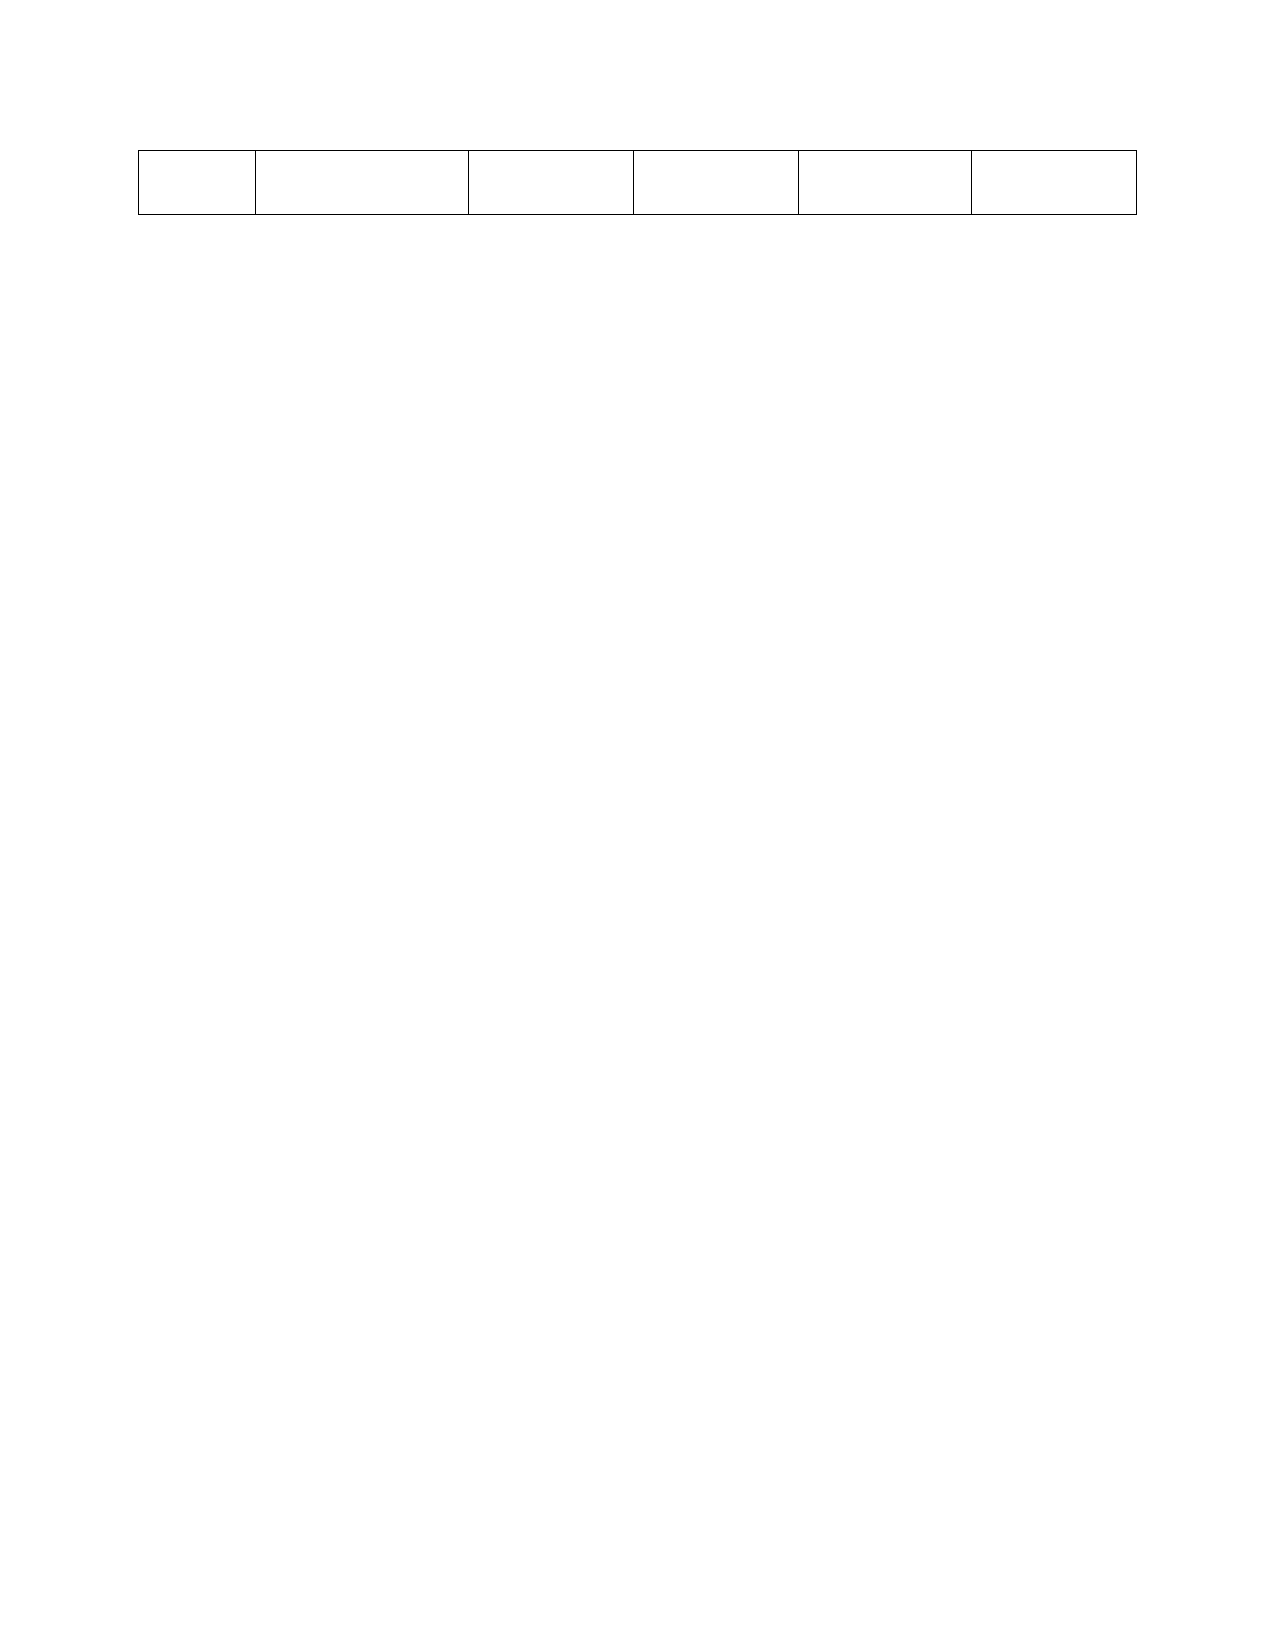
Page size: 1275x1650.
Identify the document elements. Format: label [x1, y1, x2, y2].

table_cell [972, 151, 1136, 213]
table_cell [469, 151, 633, 213]
table_cell [799, 151, 971, 213]
table_cell [634, 151, 798, 213]
table_cell [256, 151, 468, 213]
table_cell [139, 151, 255, 213]
